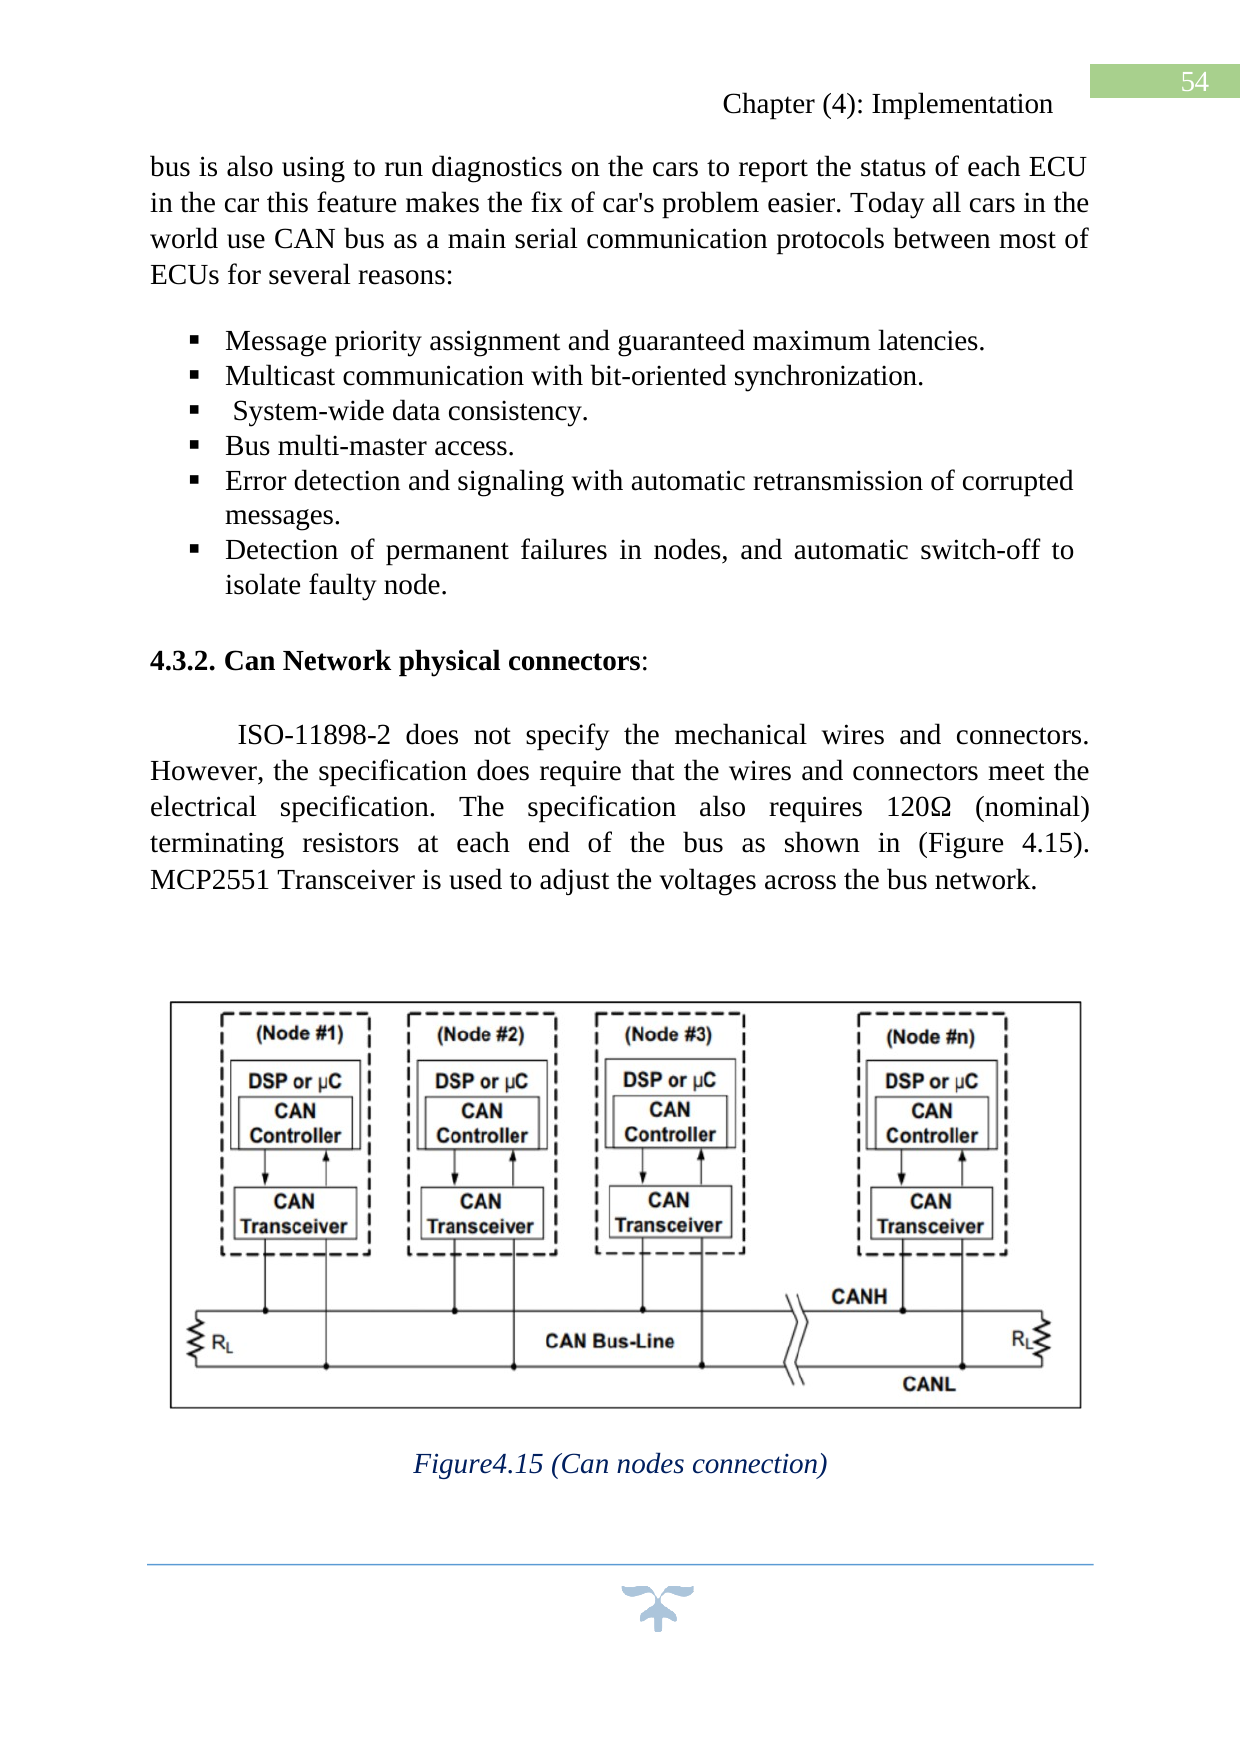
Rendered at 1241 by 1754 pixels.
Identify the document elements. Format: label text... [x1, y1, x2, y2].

list Bus multi-master access. [187, 428, 1205, 461]
text Figure4.15 (Can nodes connection) [48, 1446, 1193, 1480]
list Error detection and signaling with automatic retransmission of corrupted messages. [187, 463, 1091, 531]
list Message priority assignment and guaranteed maximum latencies. [187, 323, 1205, 356]
text bus is also using to run diagnostics on the cars to report the status of each ECU in the car this feature makes the fix of car's problem easier. Today all cars in the world use CAN bus as a main serial communication protocols between most of ECUs for several reasons: [150, 149, 1090, 291]
subtitle Can Network physical connectors: [150, 643, 1205, 677]
list Multicast communication with bit-oriented synchronization. [187, 358, 1205, 391]
picture [621, 1586, 694, 1632]
list Detection of permanent failures in nodes, and automatic switch-off to isolate faulty node. [187, 532, 1091, 601]
list System-wide data consistency. [187, 393, 1205, 426]
text ISO-11898-2 does not specify the mechanical wires and connectors. However, the specification does require that the wires and connectors meet the electrical specification. The specification also requires 120Ω (nominal) terminating resistors at each end of the bus as shown in (Figure 4.15). MCP2551 Transceiver is used to adjust the voltages across the bus network. [150, 717, 1091, 895]
picture [169, 1001, 1082, 1409]
